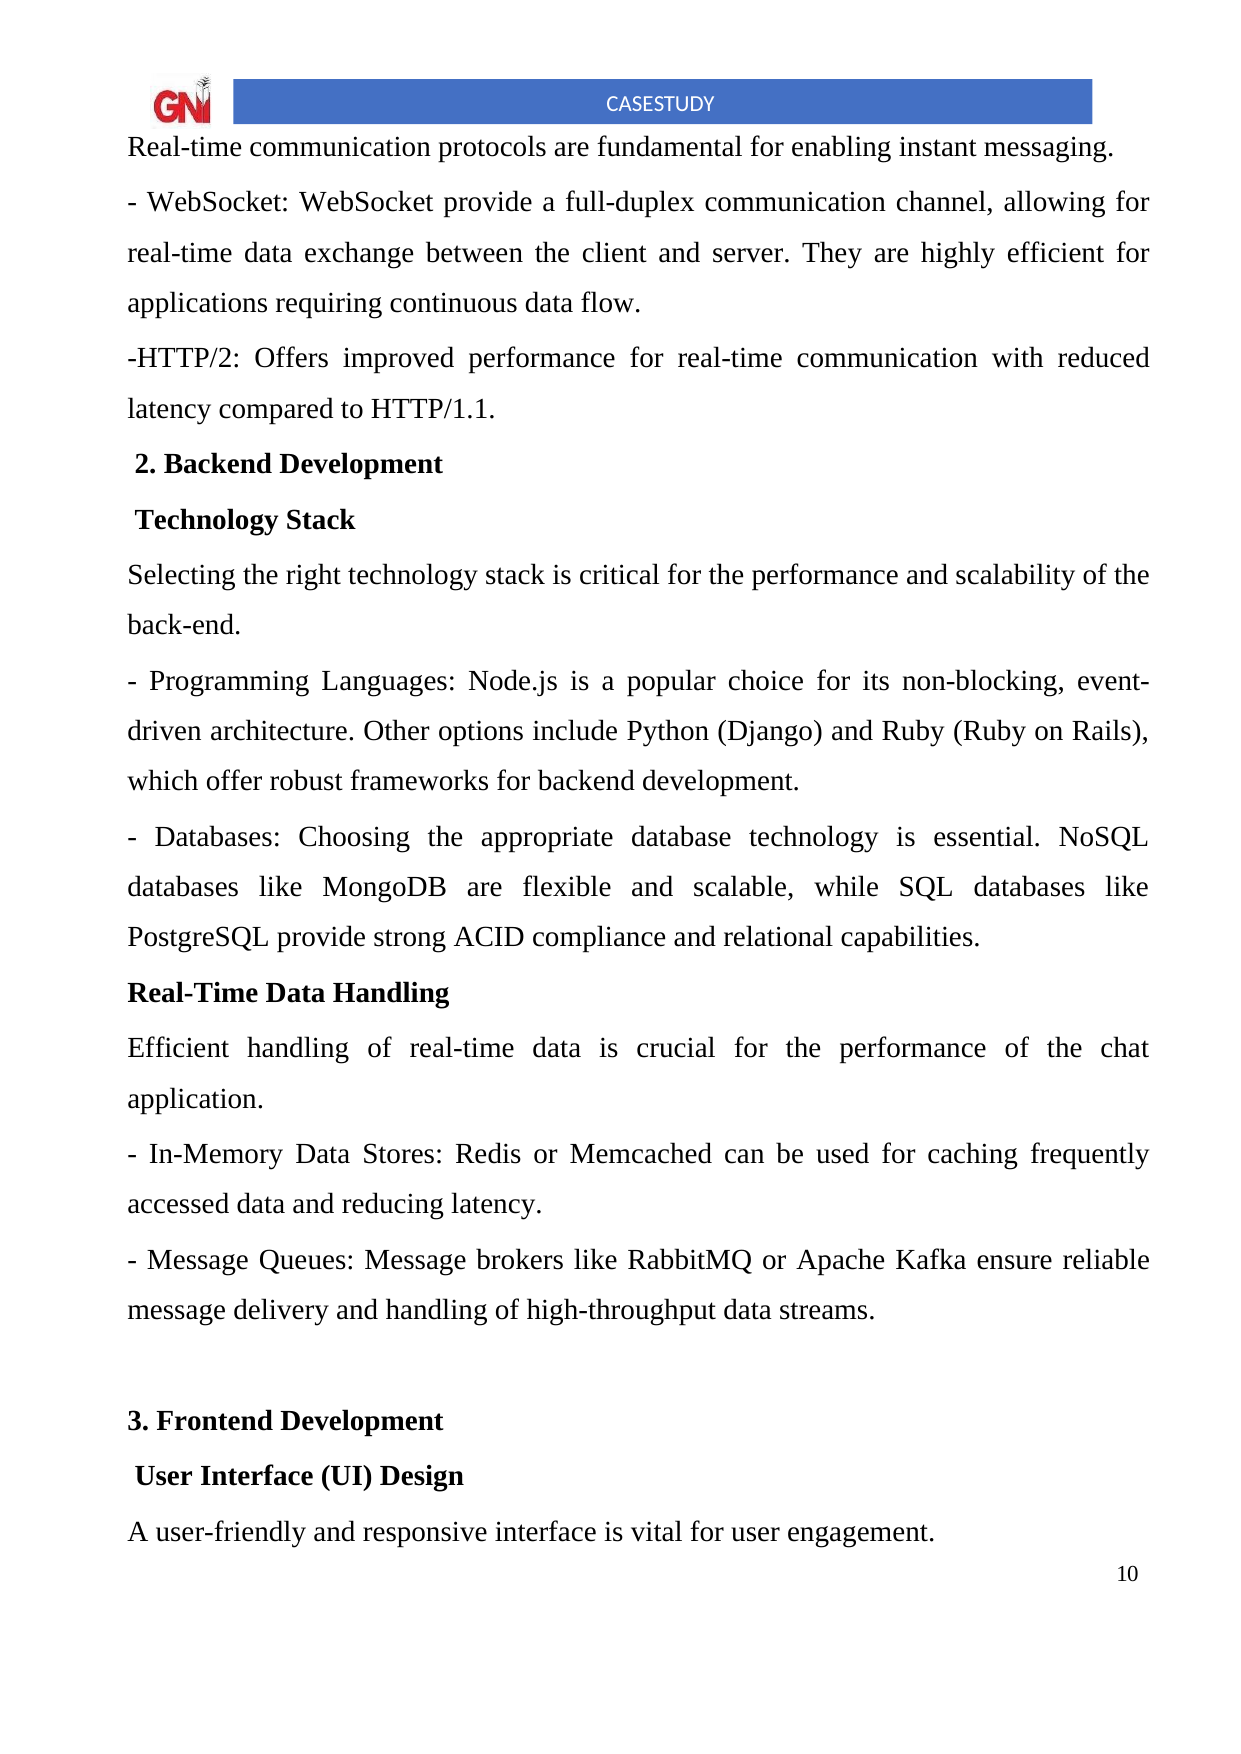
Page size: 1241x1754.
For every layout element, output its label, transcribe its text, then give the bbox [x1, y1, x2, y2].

text - Programming Languages: Node.js is a popular choice for its non-blocking, event-driven architecture. Other options include Python (Django) and Ruby (Ruby on Rails), which offer robust frameworks for backend development. [127, 663, 1151, 797]
text 2. Backend Development [127, 446, 1151, 480]
text Selecting the right technology stack is critical for the performance and scalability of the back-end. [127, 557, 1151, 641]
text - Databases: Choosing the appropriate database technology is essential. NoSQL databases like MongoDB are flexible and scalable, while SQL databases like PostgreSQL provide strong ACID compliance and relational capabilities. [127, 819, 1151, 953]
text A user-friendly and responsive interface is vital for user engagement. [127, 1514, 1151, 1547]
text - Message Queues: Message brokers like RabbitMQ or Apache Kafka ensure reliable message delivery and handling of high-throughput data streams. [127, 1242, 1151, 1326]
text 3. Frontend Development [127, 1403, 1151, 1437]
picture [150, 73, 212, 129]
text Technology Stack [127, 502, 1151, 535]
text - In-Memory Data Stores: Redis or Memcached can be used for caching frequently accessed data and reducing latency. [127, 1136, 1151, 1220]
text Real-time communication protocols are fundamental for enabling instant messaging. [127, 129, 1151, 163]
text -HTTP/2: Offers improved performance for real-time communication with reduced latency compared to HTTP/1.1. [127, 341, 1151, 424]
text - WebSocket: WebSocket provide a full-duplex communication channel, allowing for real-time data exchange between the client and server. They are highly efficient for applications requiring continuous data flow. [127, 184, 1151, 319]
text User Interface (UI) Design [127, 1458, 1151, 1492]
text Efficient handling of real-time data is crucial for the performance of the chat application. [127, 1030, 1151, 1114]
text Real-Time Data Handling [127, 975, 1151, 1008]
